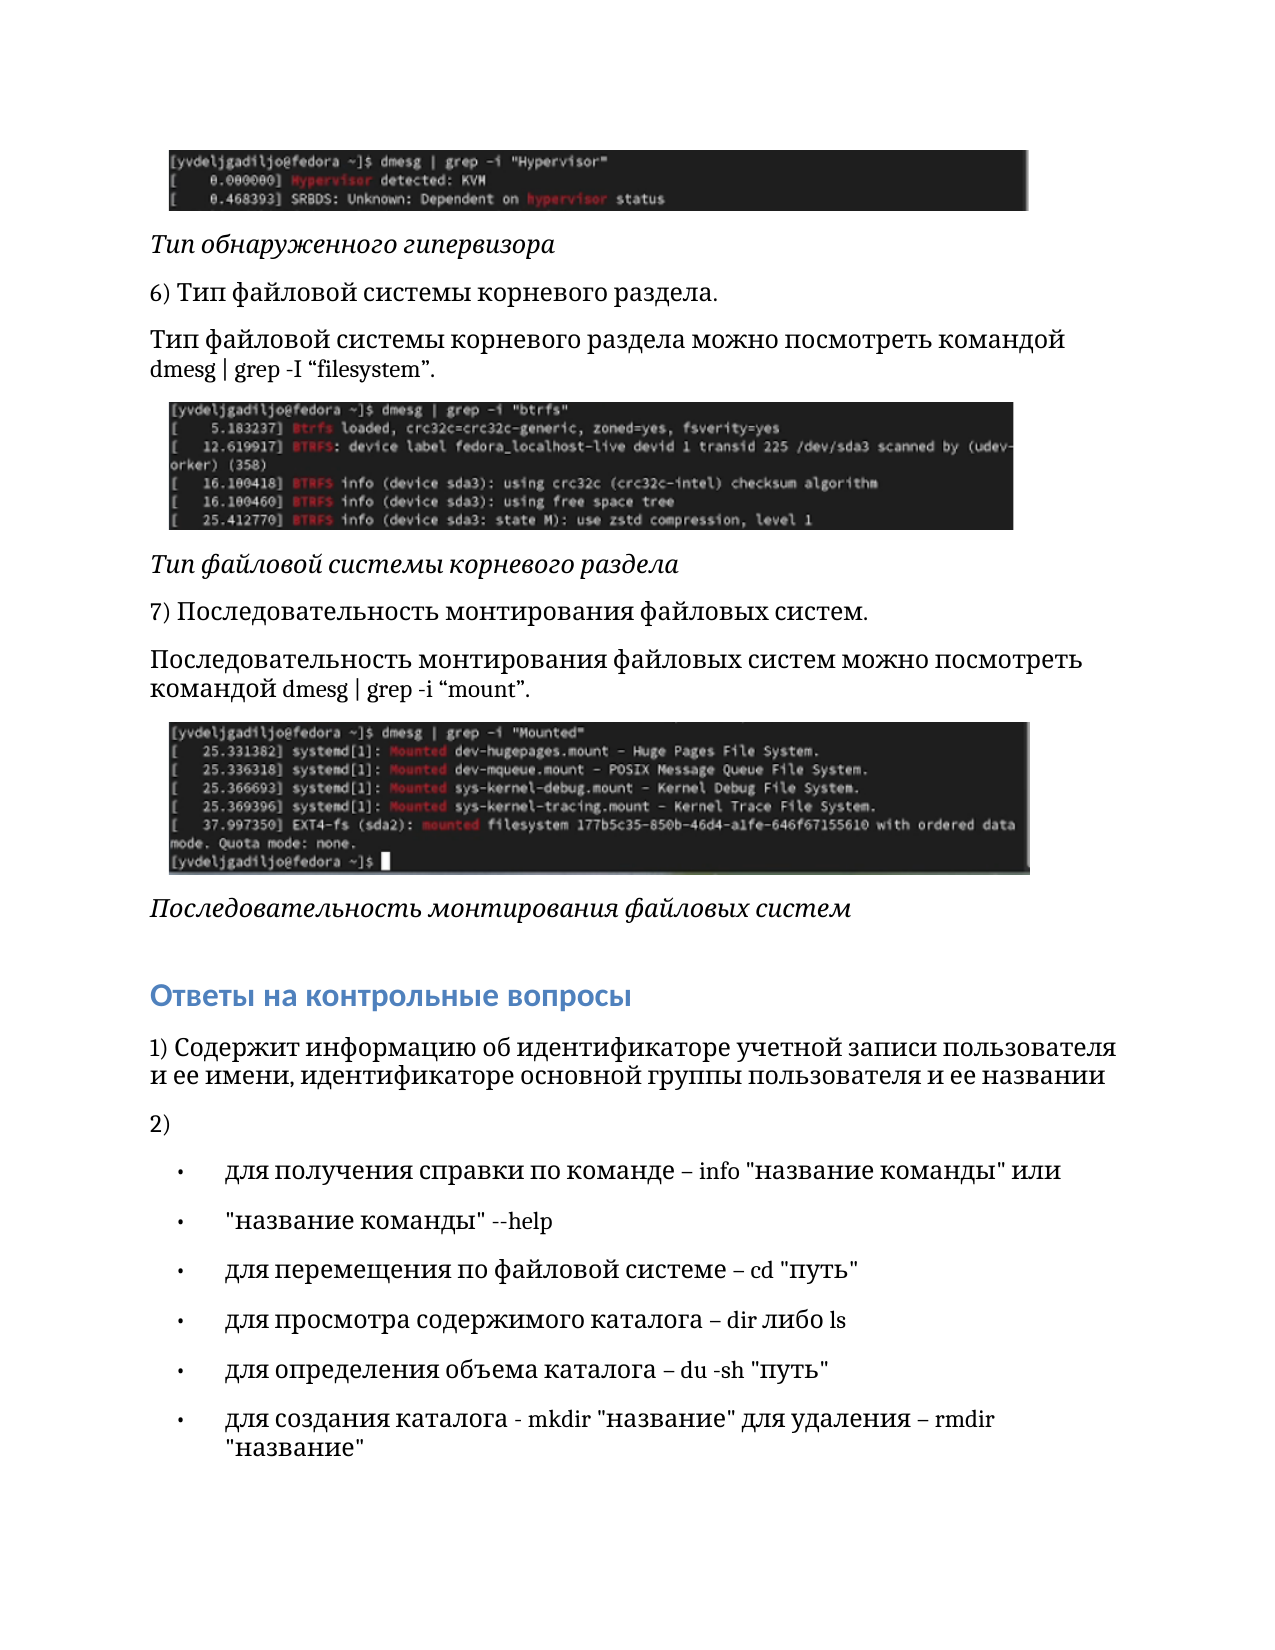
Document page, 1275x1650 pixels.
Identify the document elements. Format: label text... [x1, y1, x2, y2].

picture [168, 722, 1030, 875]
subtitle Ответы на контрольные вопросы [150, 974, 1125, 1015]
picture [168, 150, 1029, 211]
picture [168, 402, 1014, 530]
text 2) [150, 1110, 1125, 1138]
list для получения справки по команде – info "название команды" или [175, 1157, 1125, 1186]
text 7) Последовательность монтирования файловых систем. [150, 598, 1125, 627]
text Последовательность монтирования файловых систем [150, 895, 1125, 924]
text 6) Тип файловой системы корневого раздела. [150, 279, 1125, 308]
text Тип файловой системы корневого раздела можно посмотреть командой dmesg | grep -I “filesystem”. [150, 326, 1125, 384]
text Последовательность монтирования файловых систем можно посмотреть командой dmesg | grep -i “mount”. [150, 646, 1125, 703]
list для перемещения по файловой системе – cd "путь" [175, 1256, 1125, 1285]
text Тип файловой системы корневого раздела [150, 551, 1125, 579]
text 1) Содержит информацию об идентификаторе учетной записи пользователя и ее имени, идентификаторе основной группы пользователя и ее названии [150, 1033, 1125, 1091]
text Тип обнаруженного гипервизора [150, 231, 1125, 260]
list для создания каталога - mkdir "название" для удаления – rmdir "название" [175, 1405, 1125, 1463]
list "название команды" --help [175, 1207, 1125, 1236]
list для определения объема каталога – du -sh "путь" [175, 1356, 1125, 1384]
list для просмотра содержимого каталога – dir либо ls [175, 1306, 1125, 1335]
